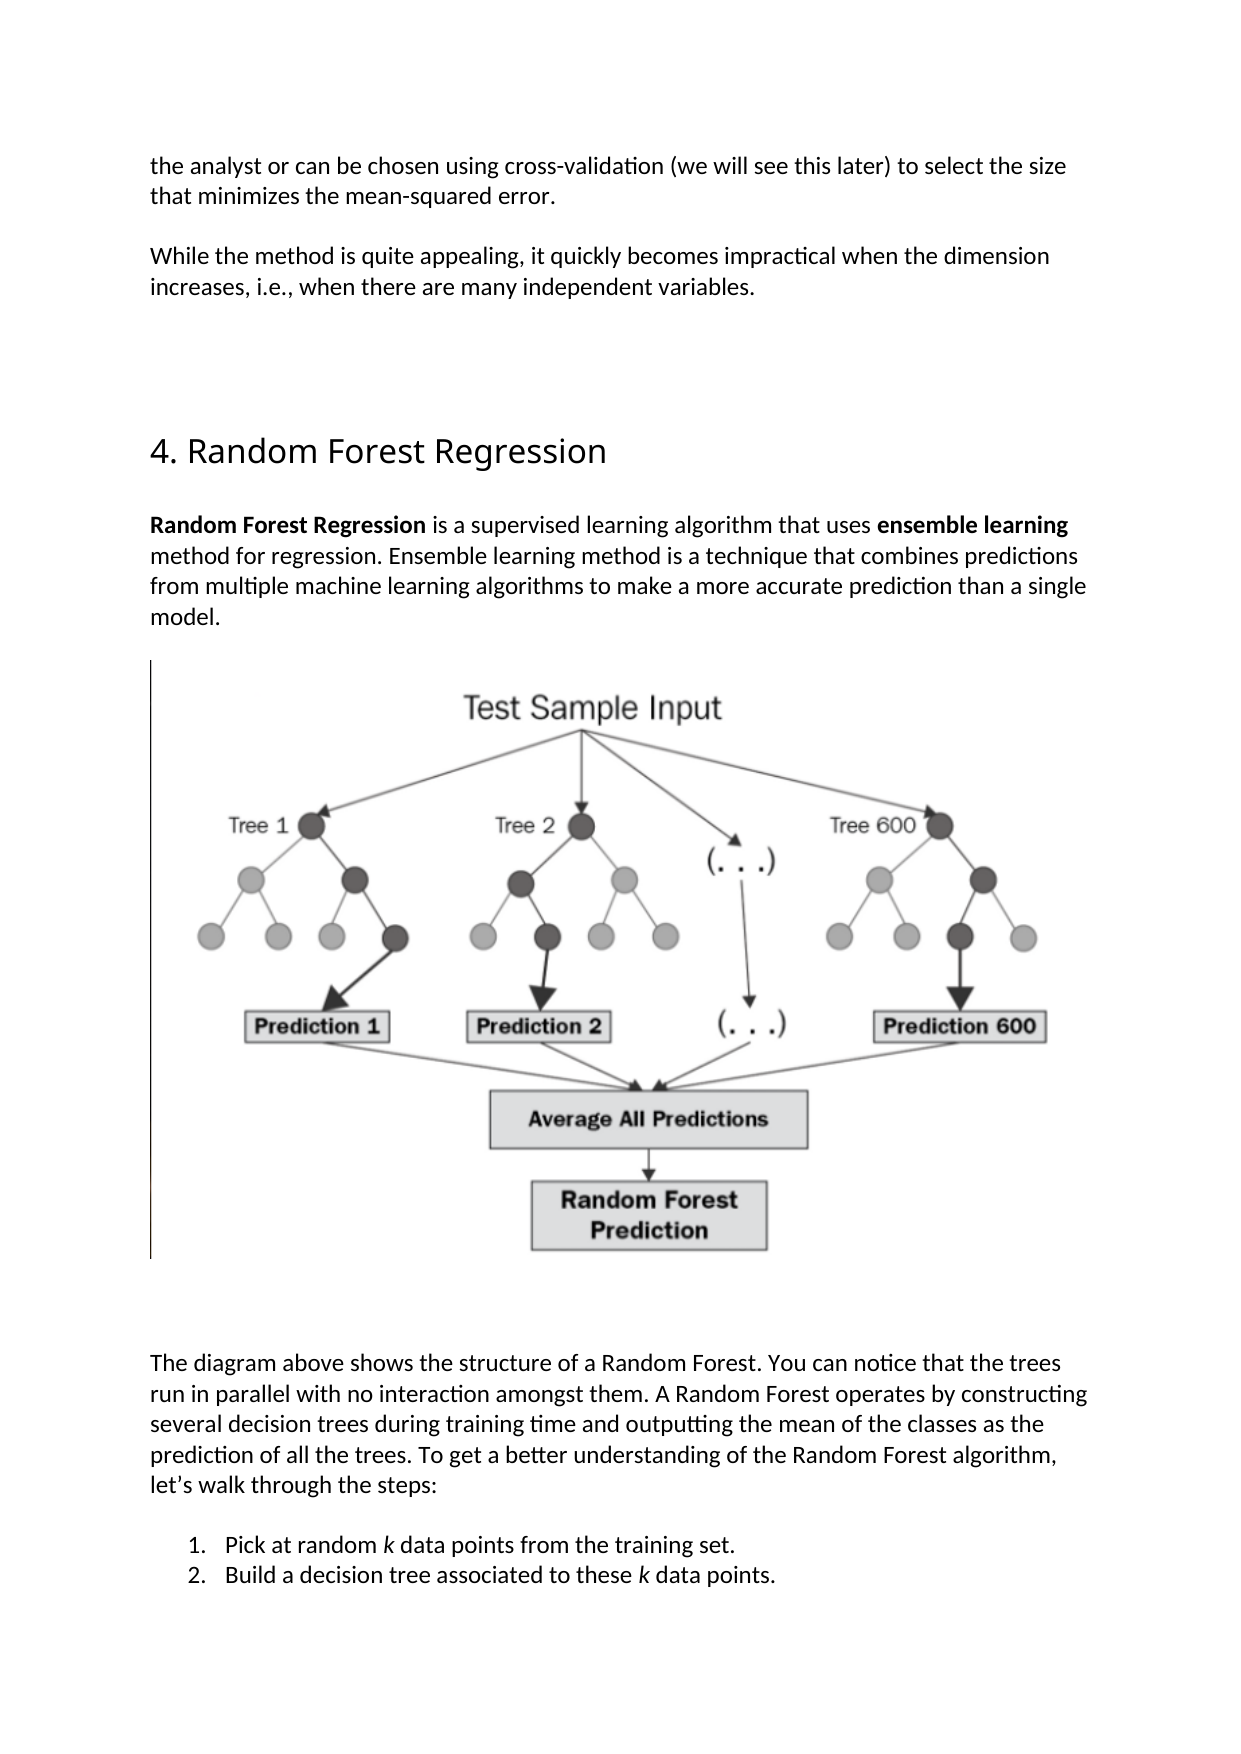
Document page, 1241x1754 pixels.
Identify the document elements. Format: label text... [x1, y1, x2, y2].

text The diagram above shows the structure of a Random Forest. You can notice that the trees run in parallel with no interaction amongst them. A Random Forest operates by constructing several decision trees during training time and outputting the mean of the classes as the prediction of all the trees. To get a better understanding of the Random Forest algorithm, let’s walk through the steps: [150, 1347, 1090, 1500]
list Build a decision tree associated to these k data points. [187, 1559, 1090, 1590]
picture [150, 660, 1091, 1259]
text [150, 150, 1090, 211]
text Random Forest Regression is a supervised learning algorithm that uses ensemble learning method for regression. Ensemble learning method is a technique that combines predictions from multiple machine learning algorithms to make a more accurate prediction than a single model. [150, 509, 1090, 631]
text While the method is quite appealing, it quickly becomes impractical when the dimension increases, i.e., when there are many independent variables. [150, 240, 1090, 301]
text 4. Random Forest Regression [150, 428, 1090, 473]
list Pick at random k data points from the training set. [187, 1529, 1090, 1559]
